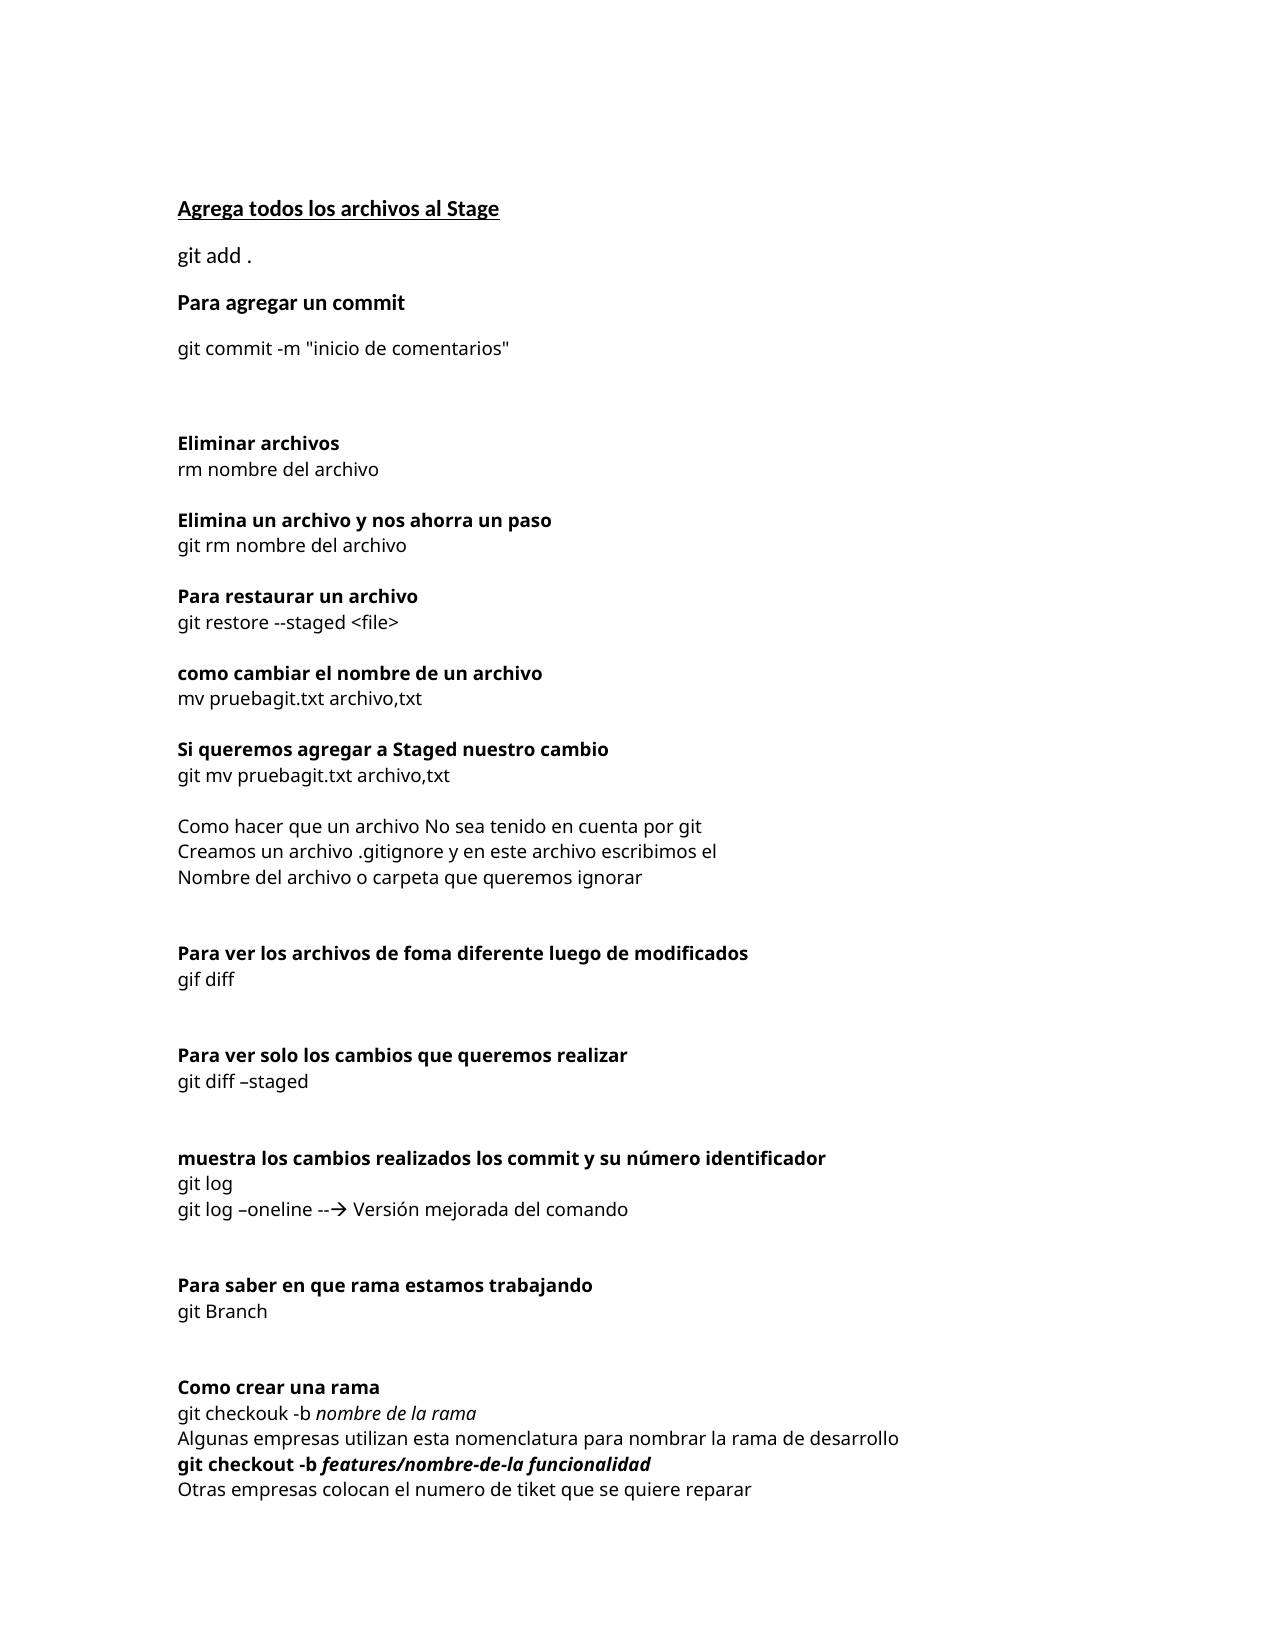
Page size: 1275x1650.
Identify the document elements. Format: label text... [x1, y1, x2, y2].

text git restore --staged <file> [177, 609, 1098, 634]
text gif diff [177, 966, 1098, 992]
text git mv pruebagit.txt archivo,txt [177, 762, 1098, 788]
text git checkout -b features/nombre-de-la funcionalidad [177, 1451, 1098, 1477]
text Si queremos agregar a Staged nuestro cambio [177, 737, 1098, 762]
text mv pruebagit.txt archivo,txt [177, 686, 1098, 711]
text Agrega todos los archivos al Stage [177, 194, 1098, 222]
text muestra los cambios realizados los commit y su número identificador [177, 1145, 1098, 1170]
text Eliminar archivos [177, 430, 1098, 456]
text git checkouk -b nombre de la rama [177, 1400, 1098, 1426]
text Nombre del archivo o carpeta que queremos ignorar [177, 864, 1098, 890]
text git log [177, 1170, 1098, 1196]
text Para agregar un commit [177, 288, 1098, 316]
text rm nombre del archivo [177, 456, 1098, 481]
text Para ver los archivos de foma diferente luego de modificados [177, 941, 1098, 966]
text Creamos un archivo .gitignore y en este archivo escribimos el [177, 839, 1098, 864]
text Para ver solo los cambios que queremos realizar [177, 1043, 1098, 1068]
text como cambiar el nombre de un archivo [177, 660, 1098, 686]
text git commit -m "inicio de comentarios" [177, 335, 1098, 361]
text Para saber en que rama estamos trabajando [177, 1272, 1098, 1298]
text git log –oneline -- Versión mejorada del comando [177, 1196, 1098, 1221]
text git Branch [177, 1298, 1098, 1323]
text Algunas empresas utilizan esta nomenclatura para nombrar la rama de desarrollo [177, 1426, 1098, 1451]
text git rm nombre del archivo [177, 532, 1098, 558]
text Elimina un archivo y nos ahorra un paso [177, 507, 1098, 532]
text git diff –staged [177, 1068, 1098, 1094]
text Como hacer que un archivo No sea tenido en cuenta por git [177, 813, 1098, 839]
text Como crear una rama [177, 1374, 1098, 1400]
text git add . [177, 241, 1098, 269]
text Para restaurar un archivo [177, 583, 1098, 609]
text Otras empresas colocan el numero de tiket que se quiere reparar [177, 1477, 1098, 1502]
